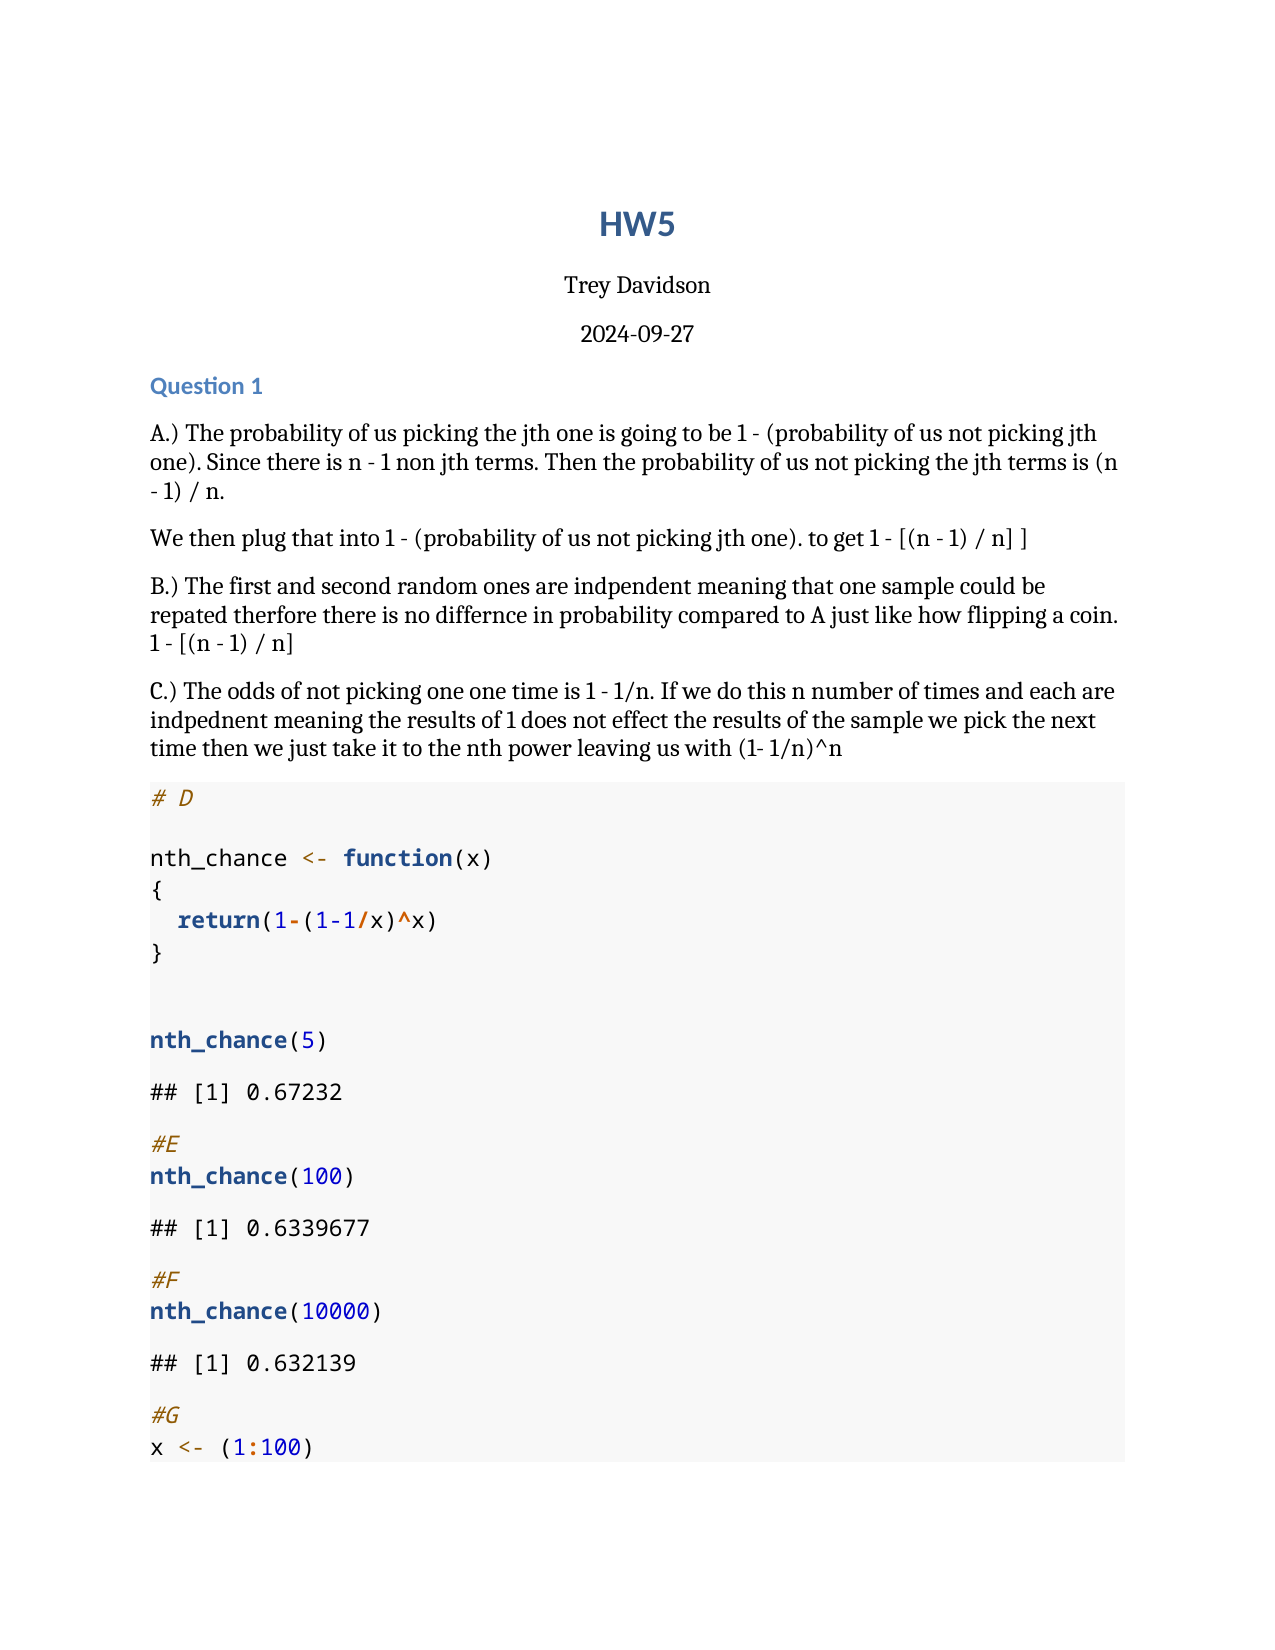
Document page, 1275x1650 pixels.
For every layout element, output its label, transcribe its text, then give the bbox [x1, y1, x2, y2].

text #F nth_chance(10000) [177, 1264, 1125, 1326]
title HW5 [150, 200, 1125, 246]
subtitle Question 1 [150, 370, 1125, 401]
text Trey Davidson [150, 271, 1125, 299]
text ## [1] 0.6339677 [150, 1212, 1125, 1243]
text ## [1] 0.67232 [150, 1076, 1125, 1108]
text B.) The first and second random ones are indpendent meaning that one sample could be repated therfore there is no differnce in probability compared to A just like how flipping a coin. 1 - [(n - 1) / n] [150, 572, 1125, 658]
text A.) The probability of us picking the jth one is going to be 1 - (probability of us not picking jth one). Since there is n - 1 non jth terms. Then the probability of us not picking the jth terms is (n - 1) / n. [150, 419, 1125, 506]
text #G x <- (1:100) plot(x, nth_chance(x)) [177, 1399, 1125, 1462]
text We then plug that into 1 - (probability of us not picking jth one). to get 1 - [(n - 1) / n] ] [150, 524, 1125, 553]
text #E nth_chance(100) [150, 1128, 1125, 1191]
text C.) The odds of not picking one one time is 1 - 1/n. If we do this n number of times and each are indpednent meaning the results of 1 does not effect the results of the sample we pick the next time then we just take it to the nth power leaving us with (1- 1/n)^n [150, 677, 1125, 763]
text # D nth_chance <- function(x) { return(1-(1-1/x)^x) } nth_chance(5) [150, 782, 1125, 1056]
text ## [1] 0.632139 [150, 1347, 1125, 1378]
text 2024-09-27 [150, 320, 1125, 349]
